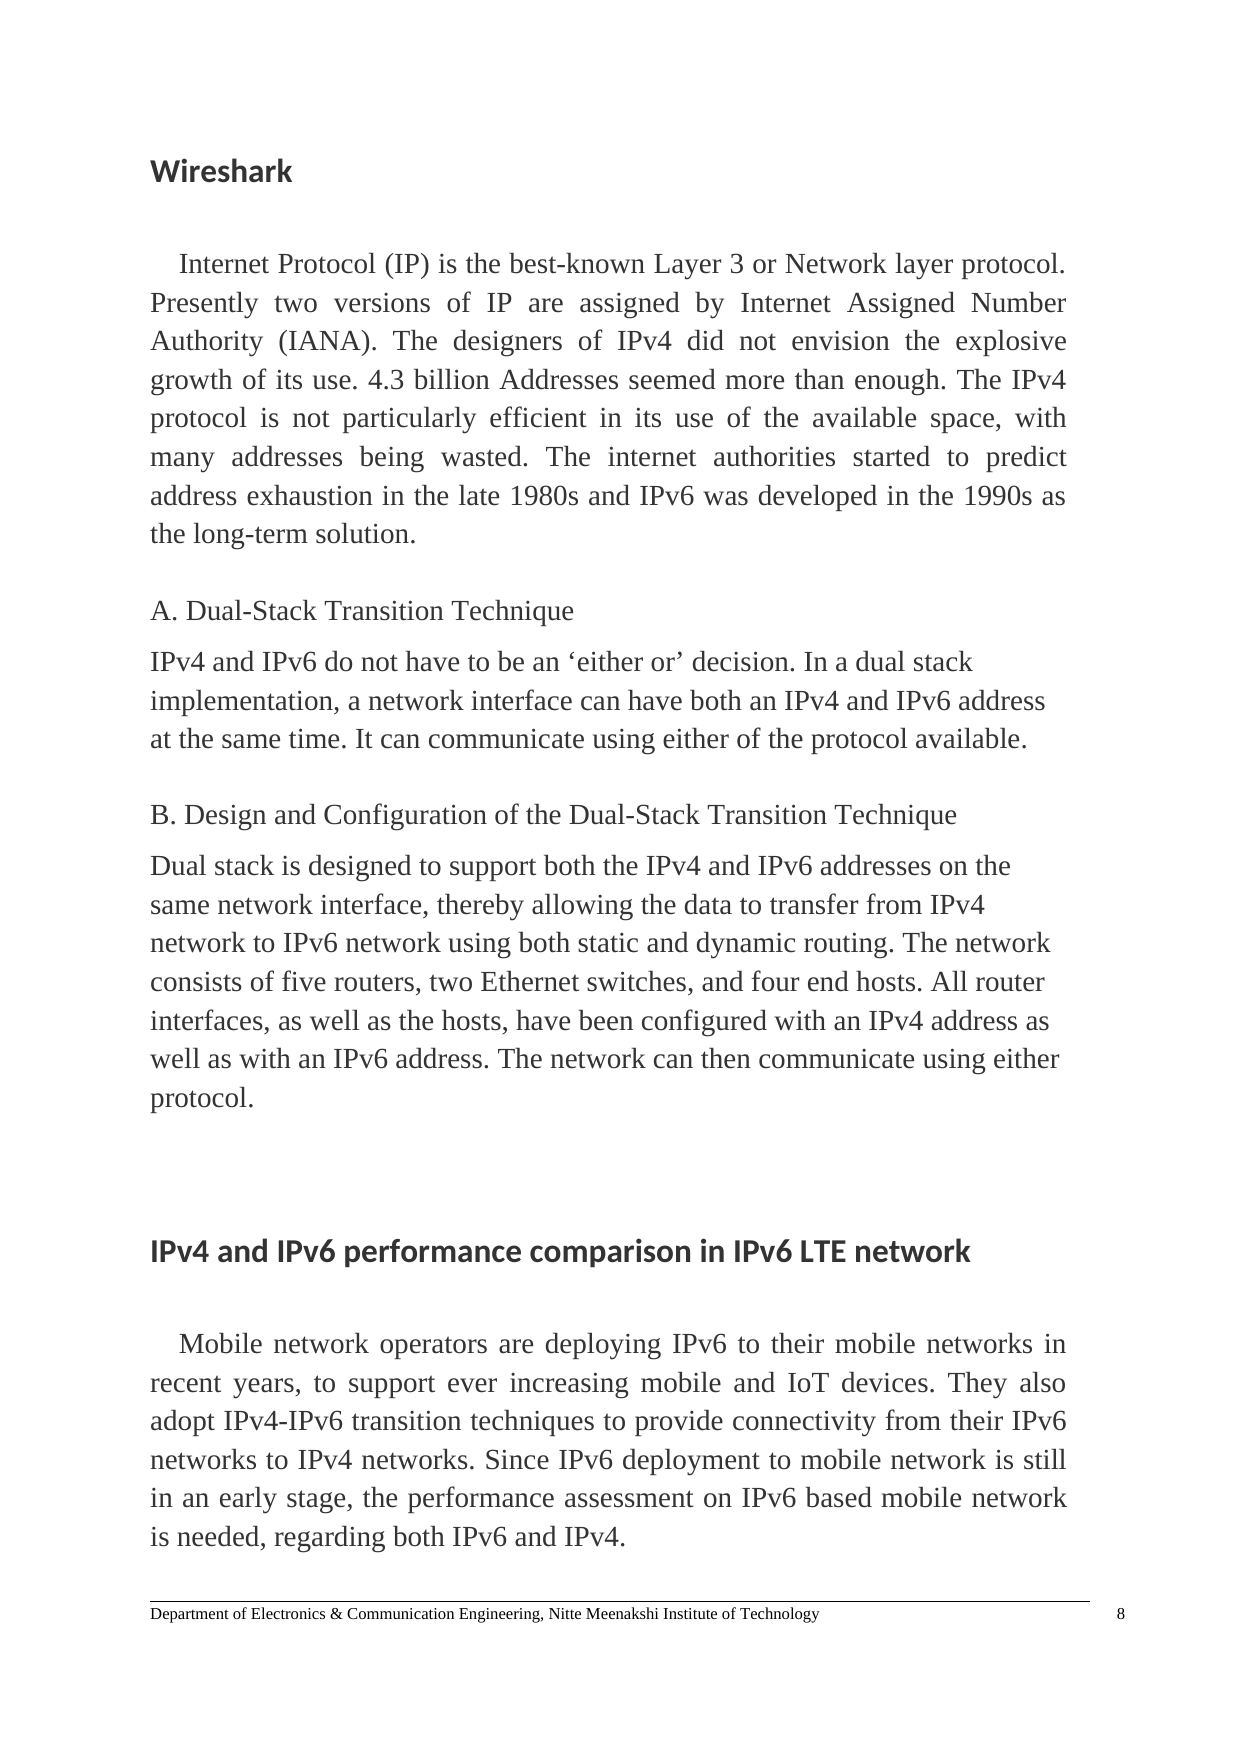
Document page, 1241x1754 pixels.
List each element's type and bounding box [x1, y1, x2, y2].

table_cell [139, 150, 1079, 1596]
